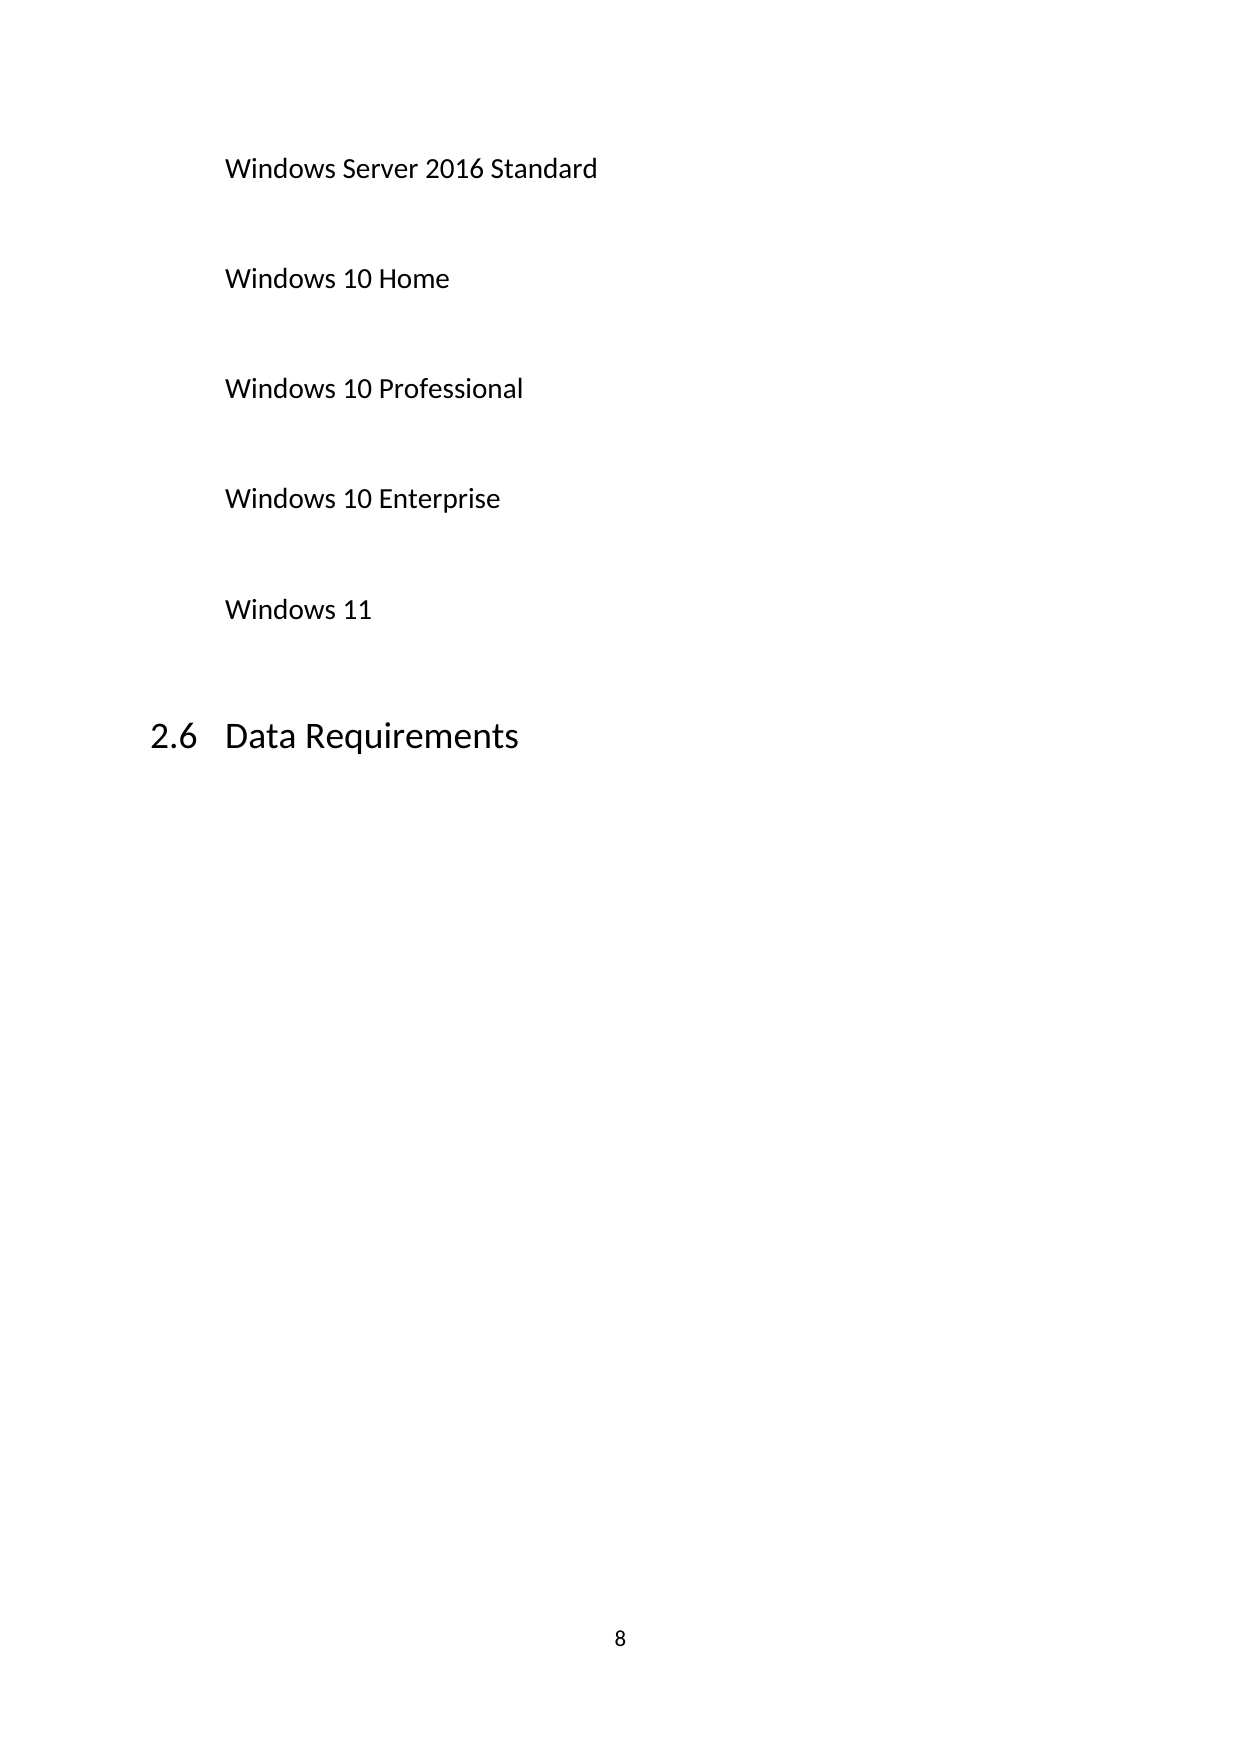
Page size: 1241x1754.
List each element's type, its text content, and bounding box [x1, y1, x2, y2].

text Windows 10 Professional [225, 370, 1090, 406]
text 2.6 Data Requirements [150, 712, 1090, 758]
text Windows 11 [225, 591, 1090, 626]
text Windows Server 2016 Standard [225, 150, 1090, 186]
text Windows 10 Enterprise [225, 481, 1090, 516]
text Windows 10 Home [225, 260, 1090, 296]
